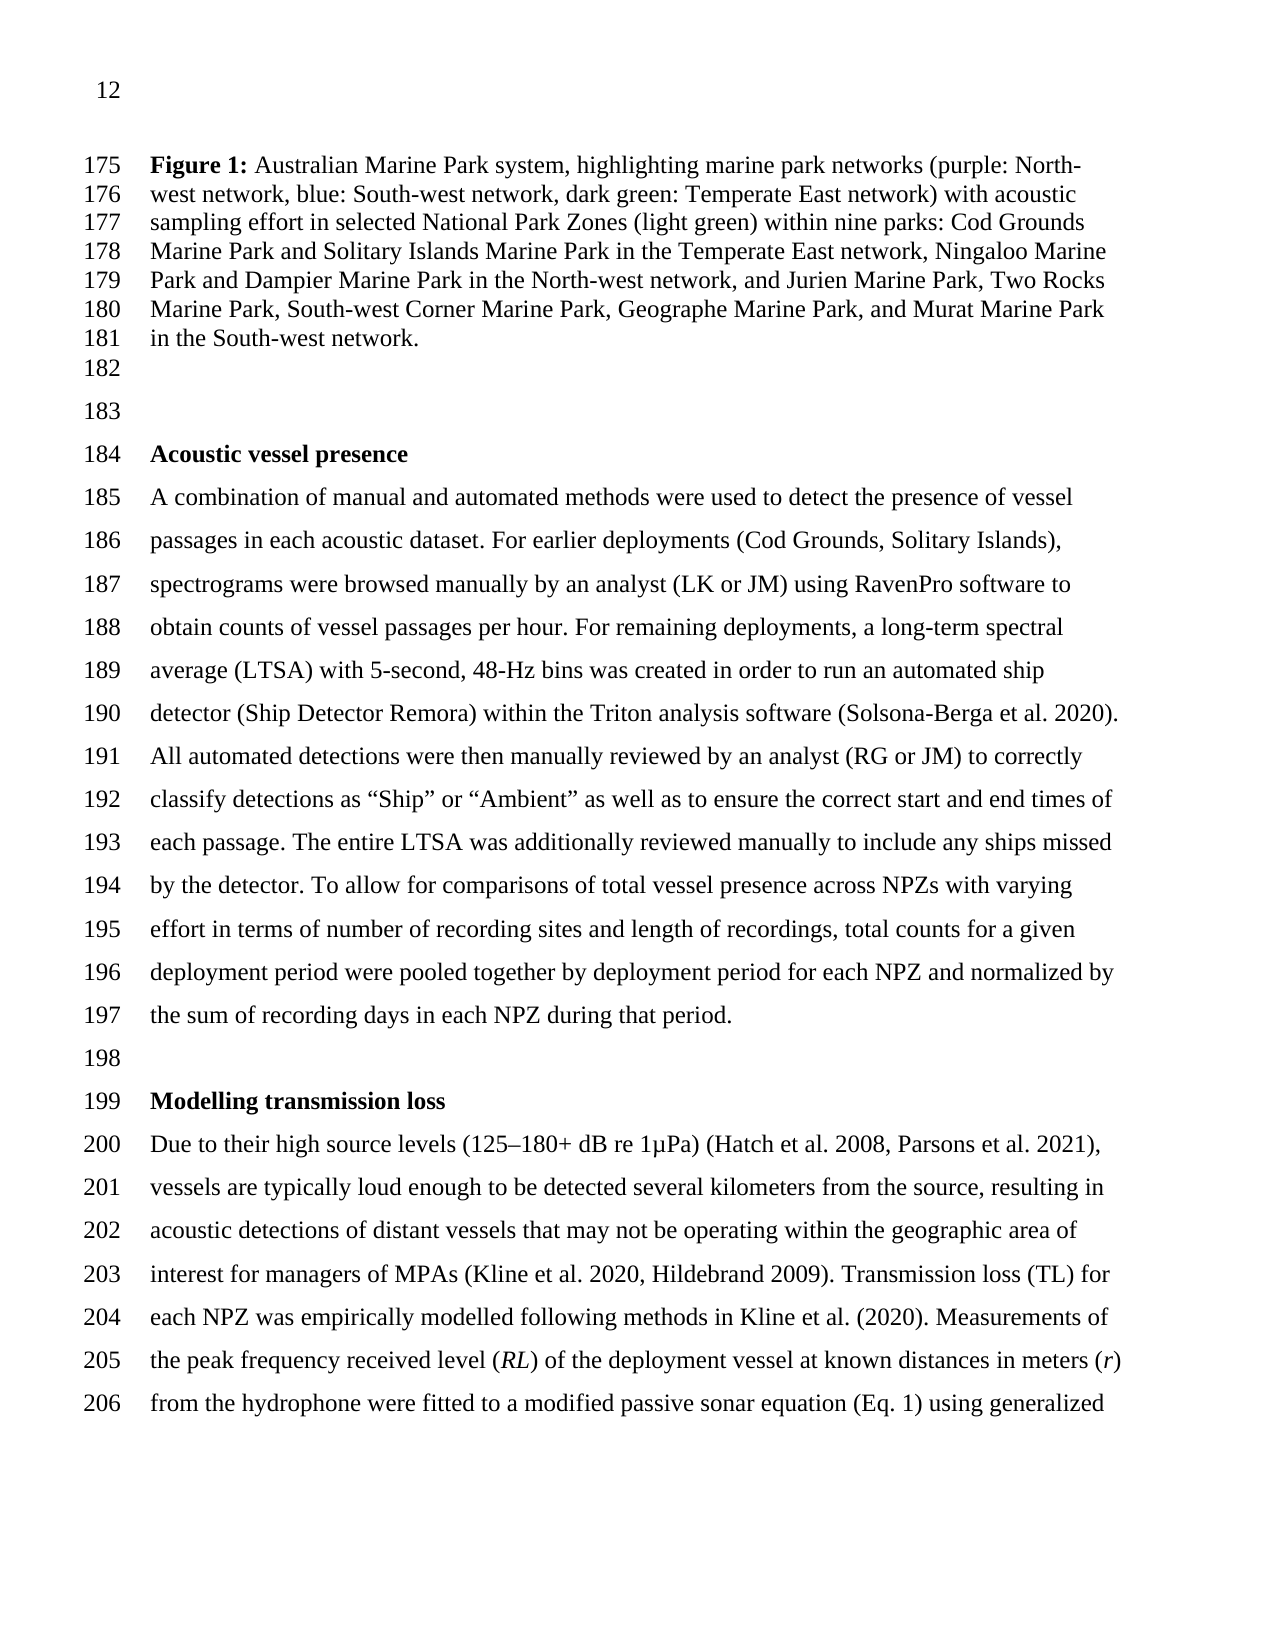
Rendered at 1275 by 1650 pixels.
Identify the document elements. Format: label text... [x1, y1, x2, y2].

subtitle Acoustic vessel presence [150, 439, 1125, 468]
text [150, 1129, 1125, 1417]
text A combination of manual and automated methods were used to detect the presence of vessel passages in each acoustic dataset. For earlier deployments (Cod Grounds, Solitary Islands), spectrograms were browsed manually by an analyst (LK or JM) using RavenPro software to obtain counts of vessel passages per hour. For remaining deployments, a long-term spectral average (LTSA) with 5-second, 48-Hz bins was created in order to run an automated ship detector (Ship Detector Remora) within the Triton analysis software (Solsona-Berga et al. 2020). All automated detections were then manually reviewed by an analyst (RG or JM) to correctly classify detections as “Ship” or “Ambient” as well as to ensure the correct start and end times of each passage. The entire LTSA was additionally reviewed manually to include any ships missed by the detector. To allow for comparisons of total vessel presence across NPZs with varying effort in terms of number of recording sites and length of recordings, total counts for a given deployment period were pooled together by deployment period for each NPZ and normalized by the sum of recording days in each NPZ during that period. [150, 482, 1125, 1029]
text Figure 1: Australian Marine Park system, highlighting marine park networks (purple: North-west network, blue: South-west network, dark green: Temperate East network) with acoustic sampling effort in selected National Park Zones (light green) within nine parks: Cod Grounds Marine Park and Solitary Islands Marine Park in the Temperate East network, Ningaloo Marine Park and Dampier Marine Park in the North-west network, and Jurien Marine Park, Two Rocks Marine Park, South-west Corner Marine Park, Geographe Marine Park, and Murat Marine Park in the South-west network. [150, 150, 1125, 353]
subtitle Modelling transmission loss [150, 1086, 1125, 1115]
